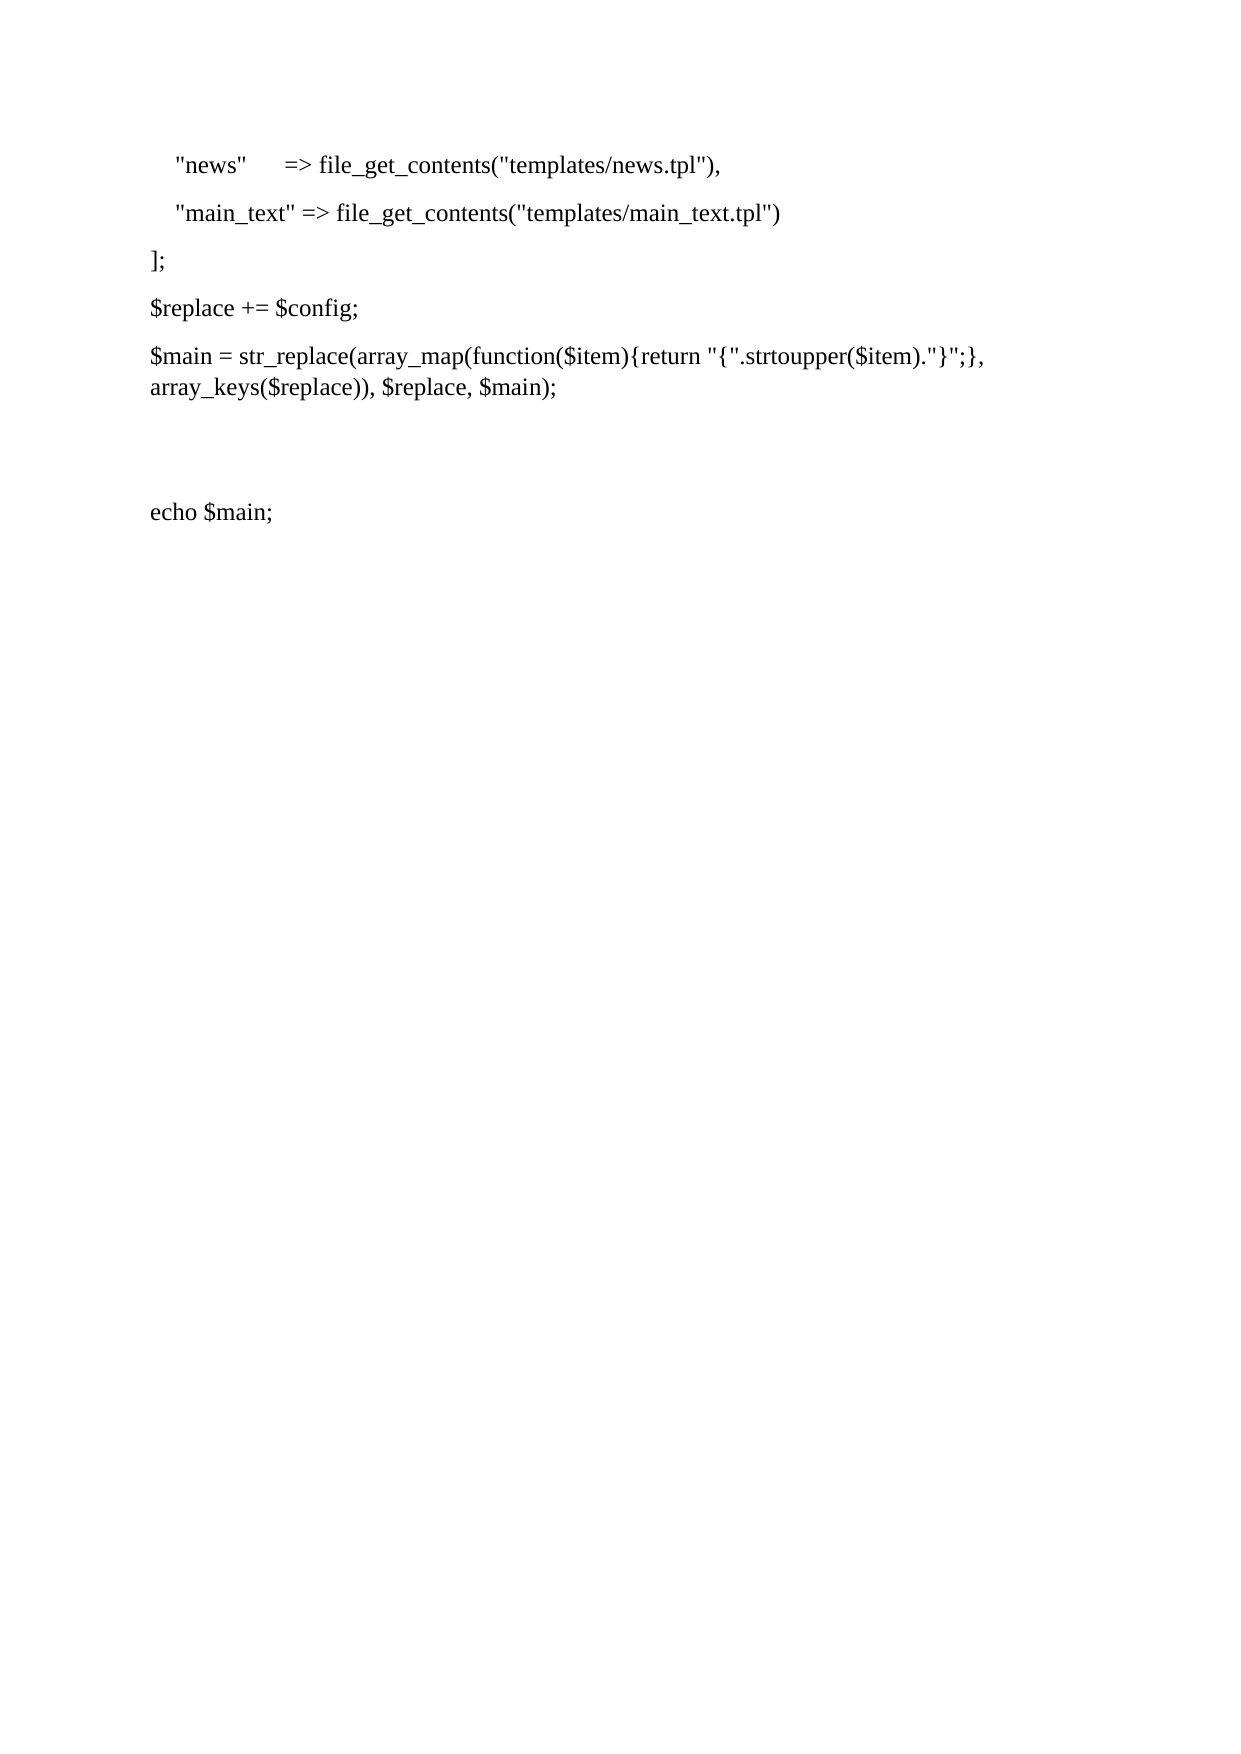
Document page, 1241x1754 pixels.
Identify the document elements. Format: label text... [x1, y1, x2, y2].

text $main = str_replace(array_map(function($item){return "{".strtoupper($item)."}";}, array_keys($replace)), $replace, $main); [150, 341, 1090, 401]
text echo $main; [150, 497, 1090, 525]
text $replace += $config; [150, 293, 1090, 322]
text "main_text" => file_get_contents("templates/main_text.tpl") [150, 198, 1090, 226]
text ]; [150, 245, 1090, 274]
text "news" => file_get_contents("templates/news.tpl"), [150, 150, 1090, 179]
